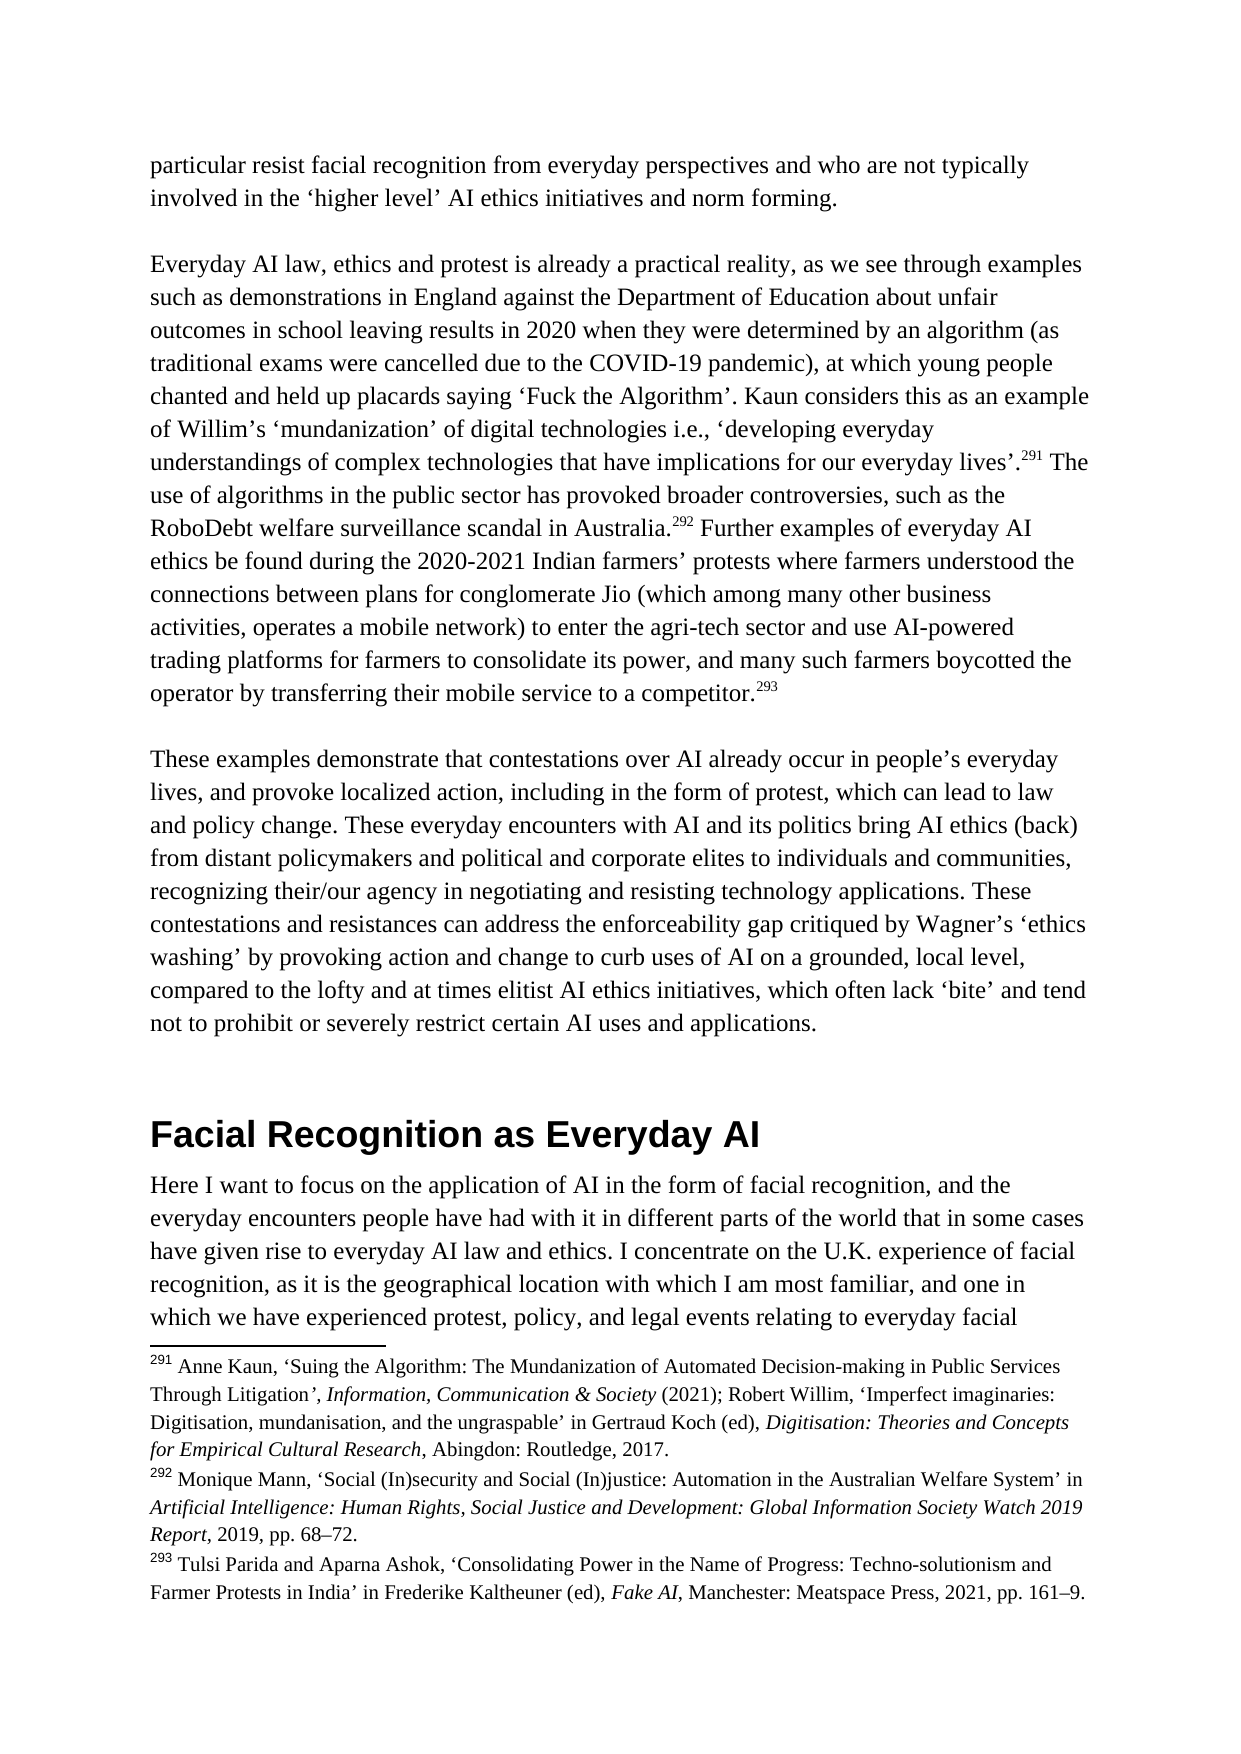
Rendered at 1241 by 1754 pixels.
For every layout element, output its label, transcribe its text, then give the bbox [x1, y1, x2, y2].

text Everyday AI law, ethics and protest is already a practical reality, as we see through examples such as demonstrations in England against the Department of Education about unfair outcomes in school leaving results in 2020 when they were determined by an algorithm (as traditional exams were cancelled due to the COVID-19 pandemic), at which young people chanted and held up placards saying ‘Fuck the Algorithm’. Kaun considers this as an example of Willim’s ‘mundanization’ of digital technologies i.e., ‘developing everyday understandings of complex technologies that have implications for our everyday lives’. The use of algorithms in the public sector has provoked broader controversies, such as the RoboDebt welfare surveillance scandal in Australia. Further examples of everyday AI ethics be found during the 2020-2021 Indian farmers’ protests where farmers understood the connections between plans for conglomerate Jio (which among many other business activities, operates a mobile network) to enter the agri-tech sector and use AI-powered trading platforms for farmers to consolidate its power, and many such farmers boycotted the operator by transferring their mobile service to a competitor. [150, 249, 1090, 707]
subtitle Facial Recognition as Everyday AI [150, 1112, 1090, 1155]
text I introduce these concepts as a backdrop for my inquiry into facial recognition as an everyday AI technology creeping into the lives of people around the world, and as a site of social movement data activist contestations that interact with the law and ethics of AI. More theoretical and empirical work is warranted on AI, activism, and ethics (including law) to give a deeper understanding, especially from the quotidian perspective of how normal, everyday people encounter and engage with these issues. Here I seek to introduce these topics, but more work could be done directly e.g. with those who influence, negotiate and in particular resist facial recognition from everyday perspectives and who are not typically involved in the ‘higher level’ AI ethics initiatives and norm forming. [150, 150, 1090, 212]
text These examples demonstrate that contestations over AI already occur in people’s everyday lives, and provoke localized action, including in the form of protest, which can lead to law and policy change. These everyday encounters with AI and its politics bring AI ethics (back) from distant policymakers and political and corporate elites to individuals and communities, recognizing their/our agency in negotiating and resisting technology applications. These contestations and resistances can address the enforceability gap critiqued by Wagner’s ‘ethics washing’ by provoking action and change to curb uses of AI on a grounded, local level, compared to the lofty and at times elitist AI ethics initiatives, which often lack ‘bite’ and tend not to prohibit or severely restrict certain AI uses and applications. [150, 744, 1090, 1037]
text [150, 1170, 1090, 1331]
